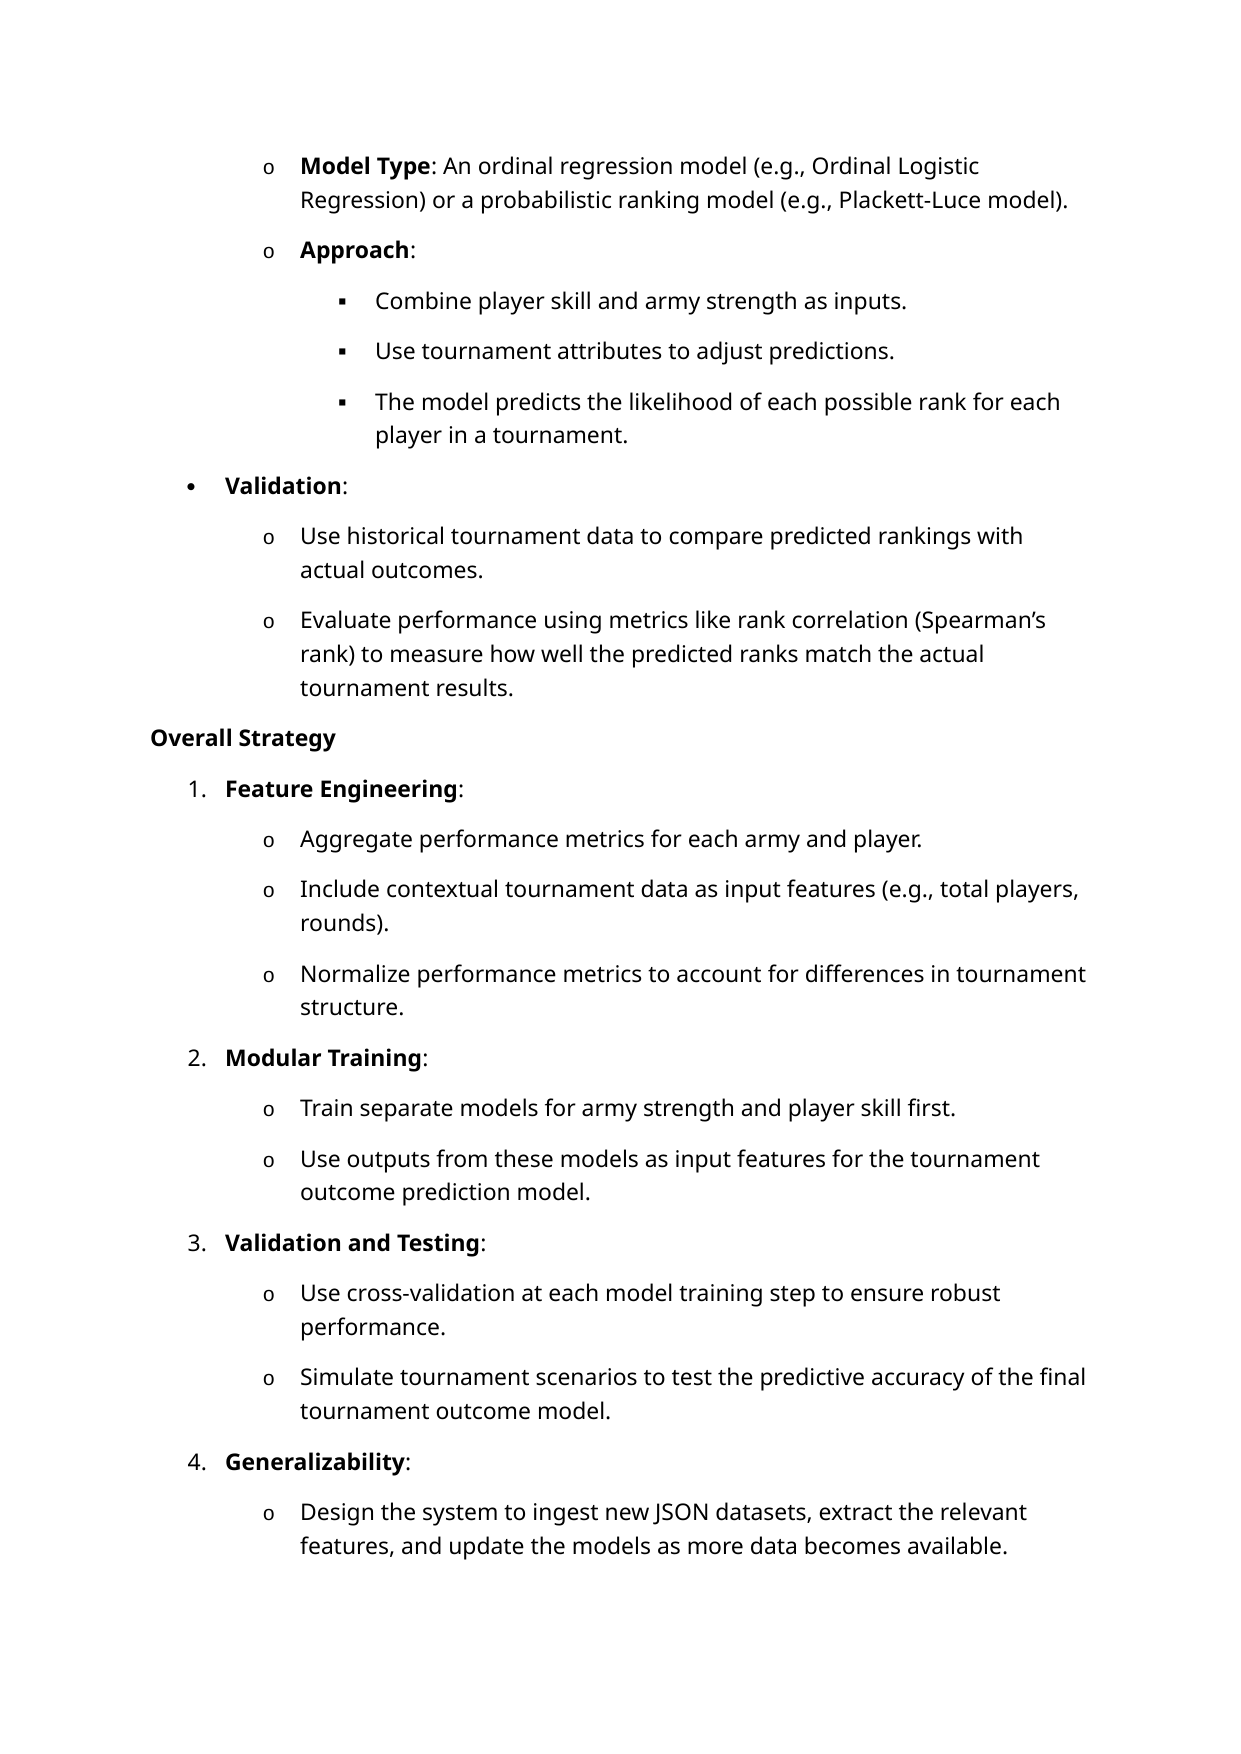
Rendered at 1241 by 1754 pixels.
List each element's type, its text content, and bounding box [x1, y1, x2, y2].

list Use cross-validation at each model training step to ensure robust performance. [262, 1277, 1090, 1342]
list The model predicts the likelihood of each possible rank for each player in a tournament. [337, 385, 1090, 450]
list Modular Training: [187, 1042, 1090, 1073]
list Validation and Testing: [187, 1227, 1090, 1258]
list Generalizability: [187, 1445, 1090, 1477]
list Include contextual tournament data as input features (e.g., total players, rounds). [262, 873, 1090, 938]
list Use outputs from these models as input features for the tournament outcome prediction model. [262, 1142, 1090, 1207]
list Use tournament attributes to adjust predictions. [337, 335, 1090, 366]
list Combine player skill and army strength as inputs. [337, 284, 1090, 316]
list Normalize performance metrics to account for differences in tournament structure. [262, 957, 1090, 1022]
list Approach: [262, 234, 1090, 265]
list Model Type: An ordinal regression model (e.g., Ordinal Logistic Regression) or a probabilistic ranking model (e.g., Plackett-Luce model). [262, 150, 1090, 215]
text Overall Strategy [150, 722, 1090, 753]
list Feature Engineering: [187, 772, 1090, 804]
list Simulate tournament scenarios to test the predictive accuracy of the final tournament outcome model. [262, 1361, 1090, 1426]
list Use historical tournament data to compare predicted rankings with actual outcomes. [262, 520, 1090, 585]
list Validation: [187, 469, 1090, 501]
list Design the system to ingest new JSON datasets, extract the relevant features, and update the models as more data becomes available. [262, 1496, 1090, 1561]
list Train separate models for army strength and player skill first. [262, 1092, 1090, 1123]
list Aggregate performance metrics for each army and player. [262, 823, 1090, 854]
list Evaluate performance using metrics like rank correlation (Spearman’s rank) to measure how well the predicted ranks match the actual tournament results. [262, 604, 1090, 703]
